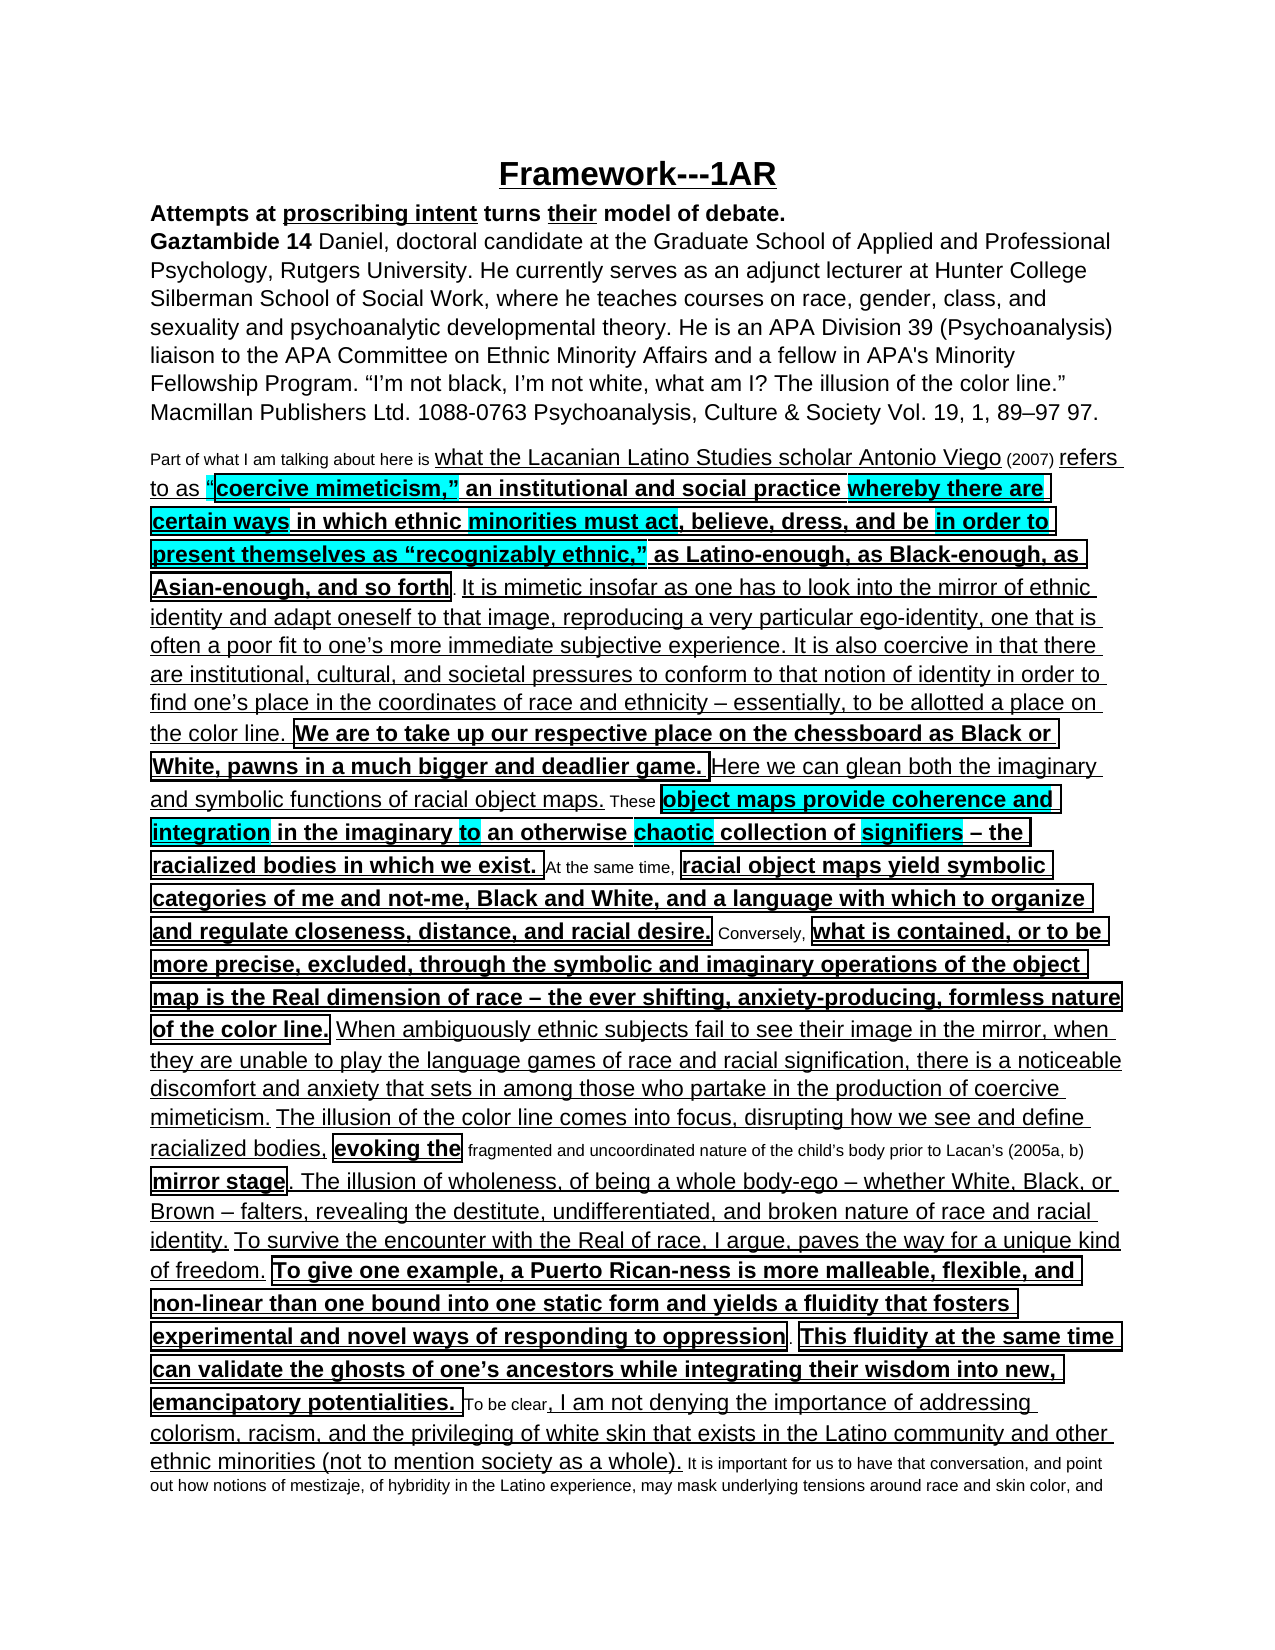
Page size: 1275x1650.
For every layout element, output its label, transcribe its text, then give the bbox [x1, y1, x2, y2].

text Gaztambide 14 Daniel, doctoral candidate at the Graduate School of Applied and Professional Psychology, Rutgers University. He currently serves as an adjunct lecturer at Hunter College Silberman School of Social Work, where he teaches courses on race, gender, class, and sexuality and psychoanalytic developmental theory. He is an APA Division 39 (Psychoanalysis) liaison to the APA Committee on Ethnic Minority Affairs and a fellow in APA's Minority Fellowship Program. “I’m not black, I’m not white, what am I? The illusion of the color line.” Macmillan Publishers Ltd. 1088-0763 Psychoanalysis, Culture & Society Vol. 19, 1, 89–97 97. [150, 228, 1125, 425]
subtitle Framework---1AR [150, 154, 1125, 193]
subtitle Attempts at proscribing intent turns their model of debate. [150, 200, 1125, 226]
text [150, 444, 1125, 1495]
